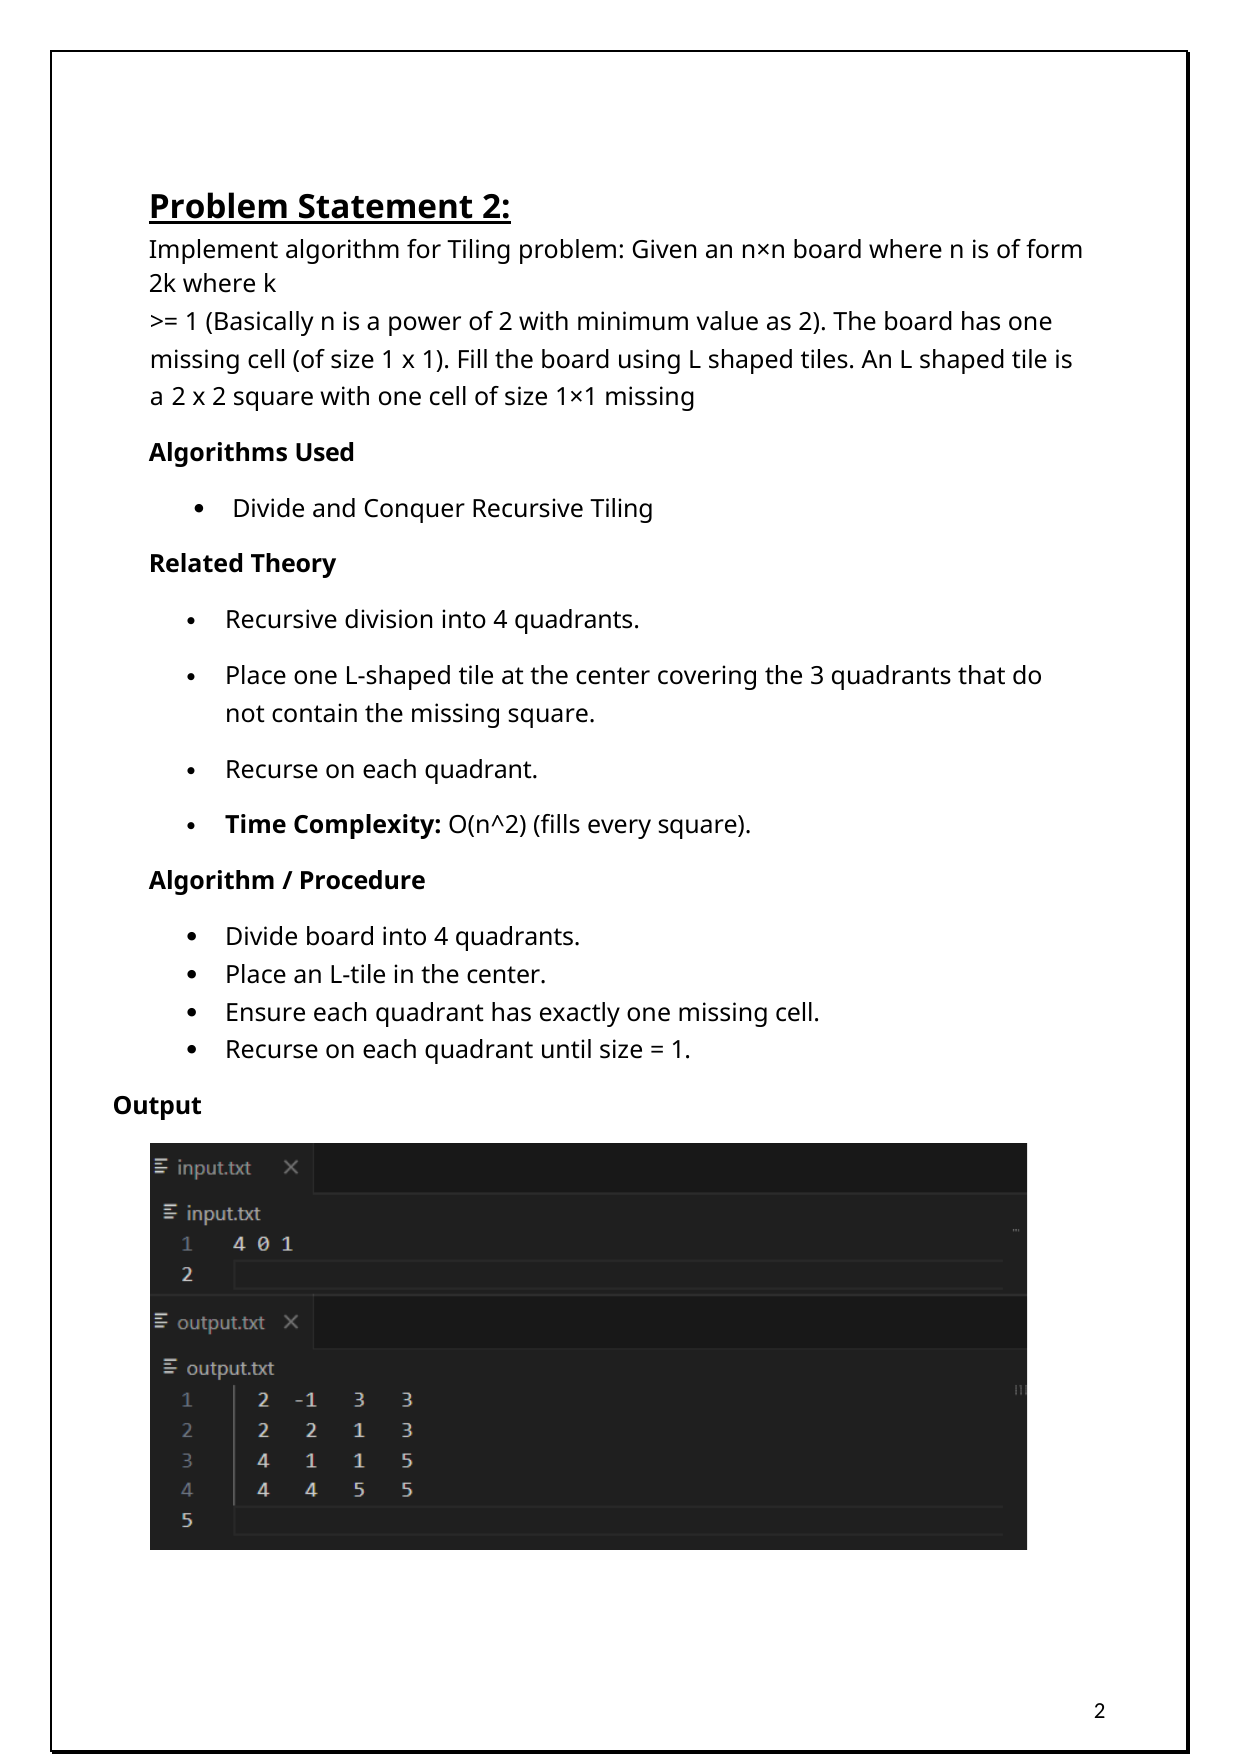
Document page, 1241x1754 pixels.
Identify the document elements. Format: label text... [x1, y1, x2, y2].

text Problem Statement 2: [148, 183, 1105, 229]
list Recurse on each quadrant until size = 1. [187, 1032, 1105, 1066]
picture [150, 1143, 1028, 1550]
subtitle Related Theory [148, 546, 1105, 580]
list Recursive division into 4 quadrants. [187, 602, 1105, 636]
subtitle Algorithm / Procedure [148, 863, 1105, 897]
list Recurse on each quadrant. [187, 751, 1105, 785]
list Divide board into 4 quadrants. [187, 919, 1105, 953]
text Implement algorithm for Tiling problem: Given an n×n board where n is of form 2k where k [148, 232, 1105, 300]
list Divide and Conquer Recursive Tiling [194, 491, 1105, 525]
text >= 1 (Basically n is a power of 2 with minimum value as 2). The board has one missing cell (of size 1 x 1). Fill the board using L shaped tiles. An L shaped tile is a 2 x 2 square with one cell of size 1×1 missing [149, 303, 1089, 413]
list Ensure each quadrant has exactly one missing cell. [187, 994, 1105, 1028]
list Place an L-tile in the center. [187, 957, 1105, 991]
subtitle Output [112, 1088, 1105, 1122]
subtitle Algorithms Used [148, 435, 1105, 469]
list Time Complexity: O(n^2) (fills every square). [187, 807, 1105, 841]
list Place one L-shaped tile at the center covering the 3 quadrants that do not contain the missing square. [187, 658, 1051, 729]
